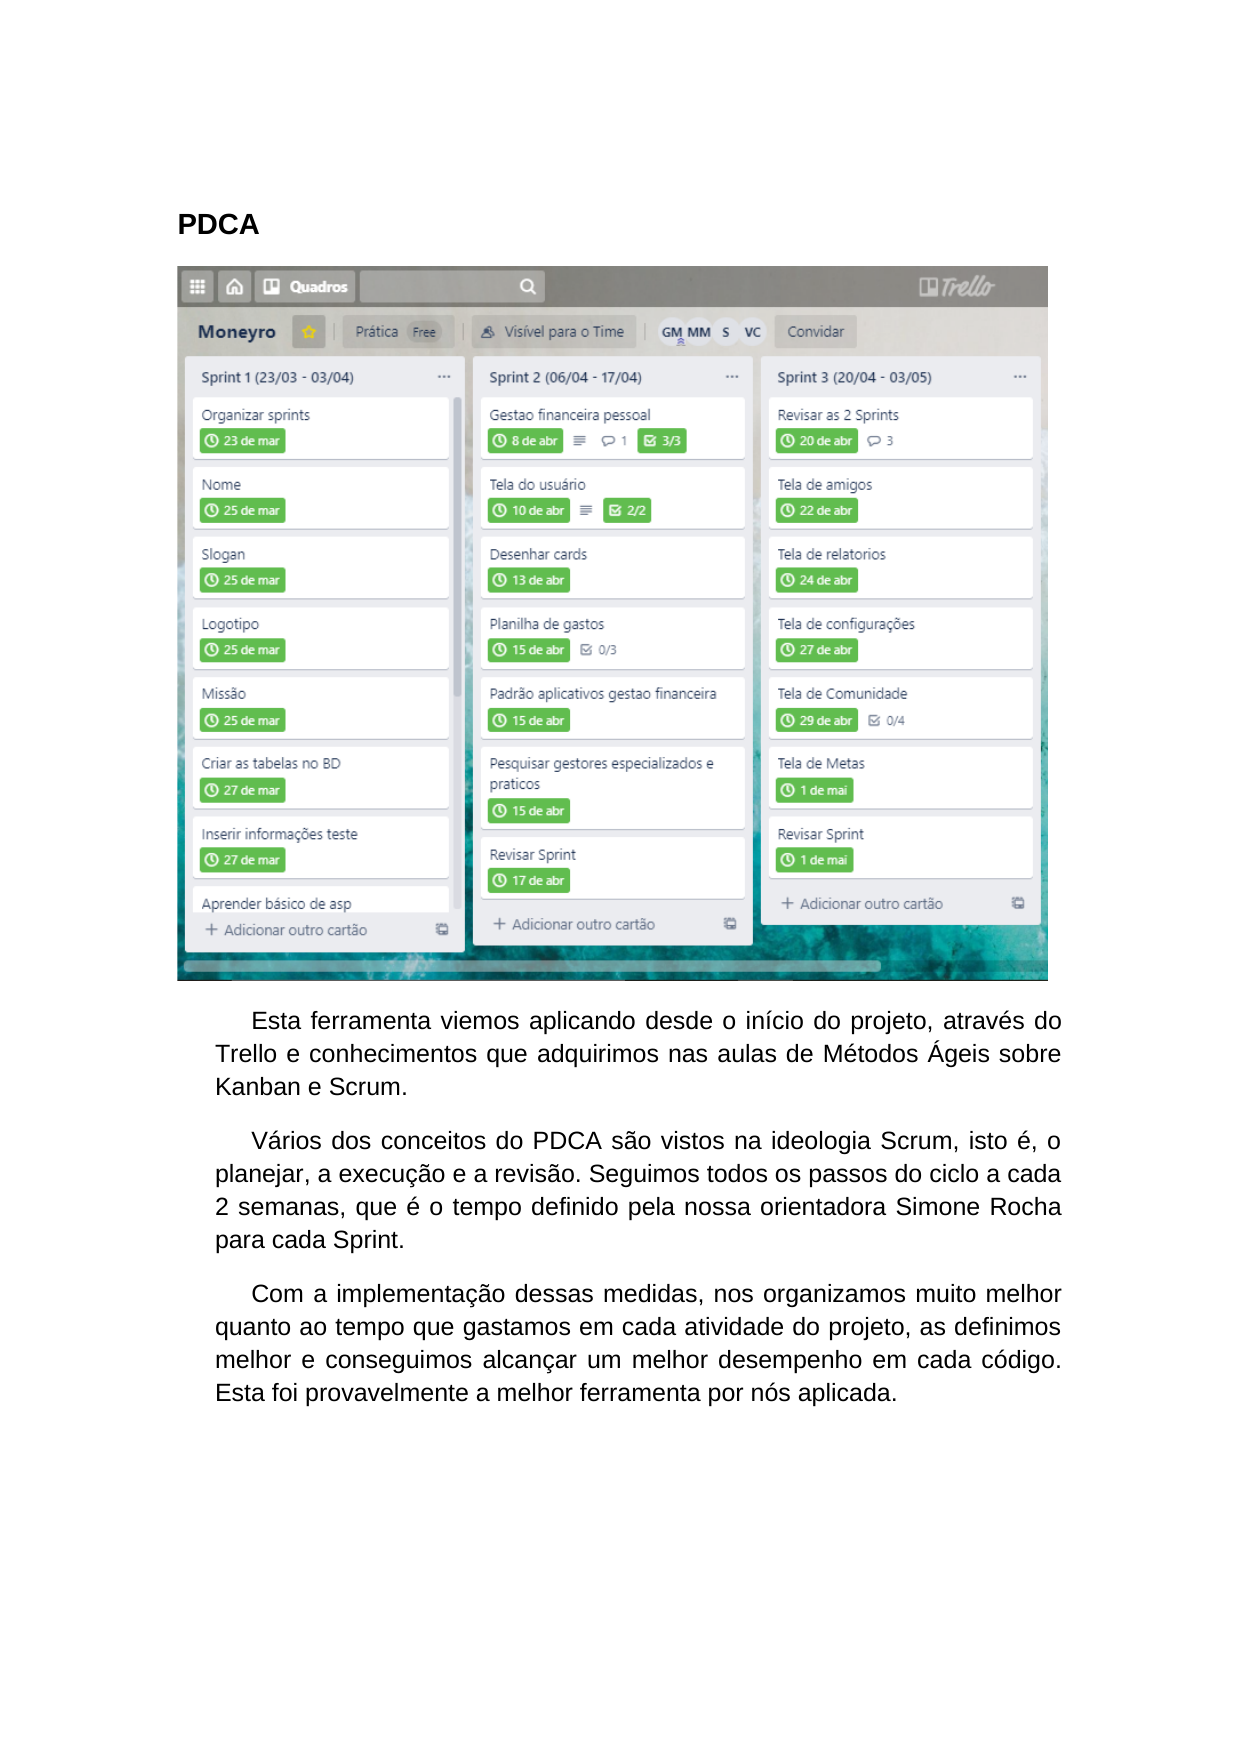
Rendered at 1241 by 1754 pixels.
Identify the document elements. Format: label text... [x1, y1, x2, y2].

text Vários dos conceitos do PDCA são vistos na ideologia Scrum, isto é, o planejar, a execução e a revisão. Seguimos todos os passos do ciclo a cada 2 semanas, que é o tempo definido pela nossa orientadora Simone Rocha para cada Sprint. [215, 1126, 1063, 1253]
picture [177, 266, 1048, 981]
text Esta ferramenta viemos aplicando desde o início do projeto, através do Trello e conhecimentos que adquirimos nas aulas de Métodos Ágeis sobre Kanban e Scrum. [215, 1006, 1063, 1101]
text PDCA [177, 207, 1063, 241]
text Com a implementação dessas medidas, nos organizamos muito melhor quanto ao tempo que gastamos em cada atividade do projeto, as definimos melhor e conseguimos alcançar um melhor desempenho em cada código. Esta foi provavelmente a melhor ferramenta por nós aplicada. [215, 1279, 1063, 1406]
